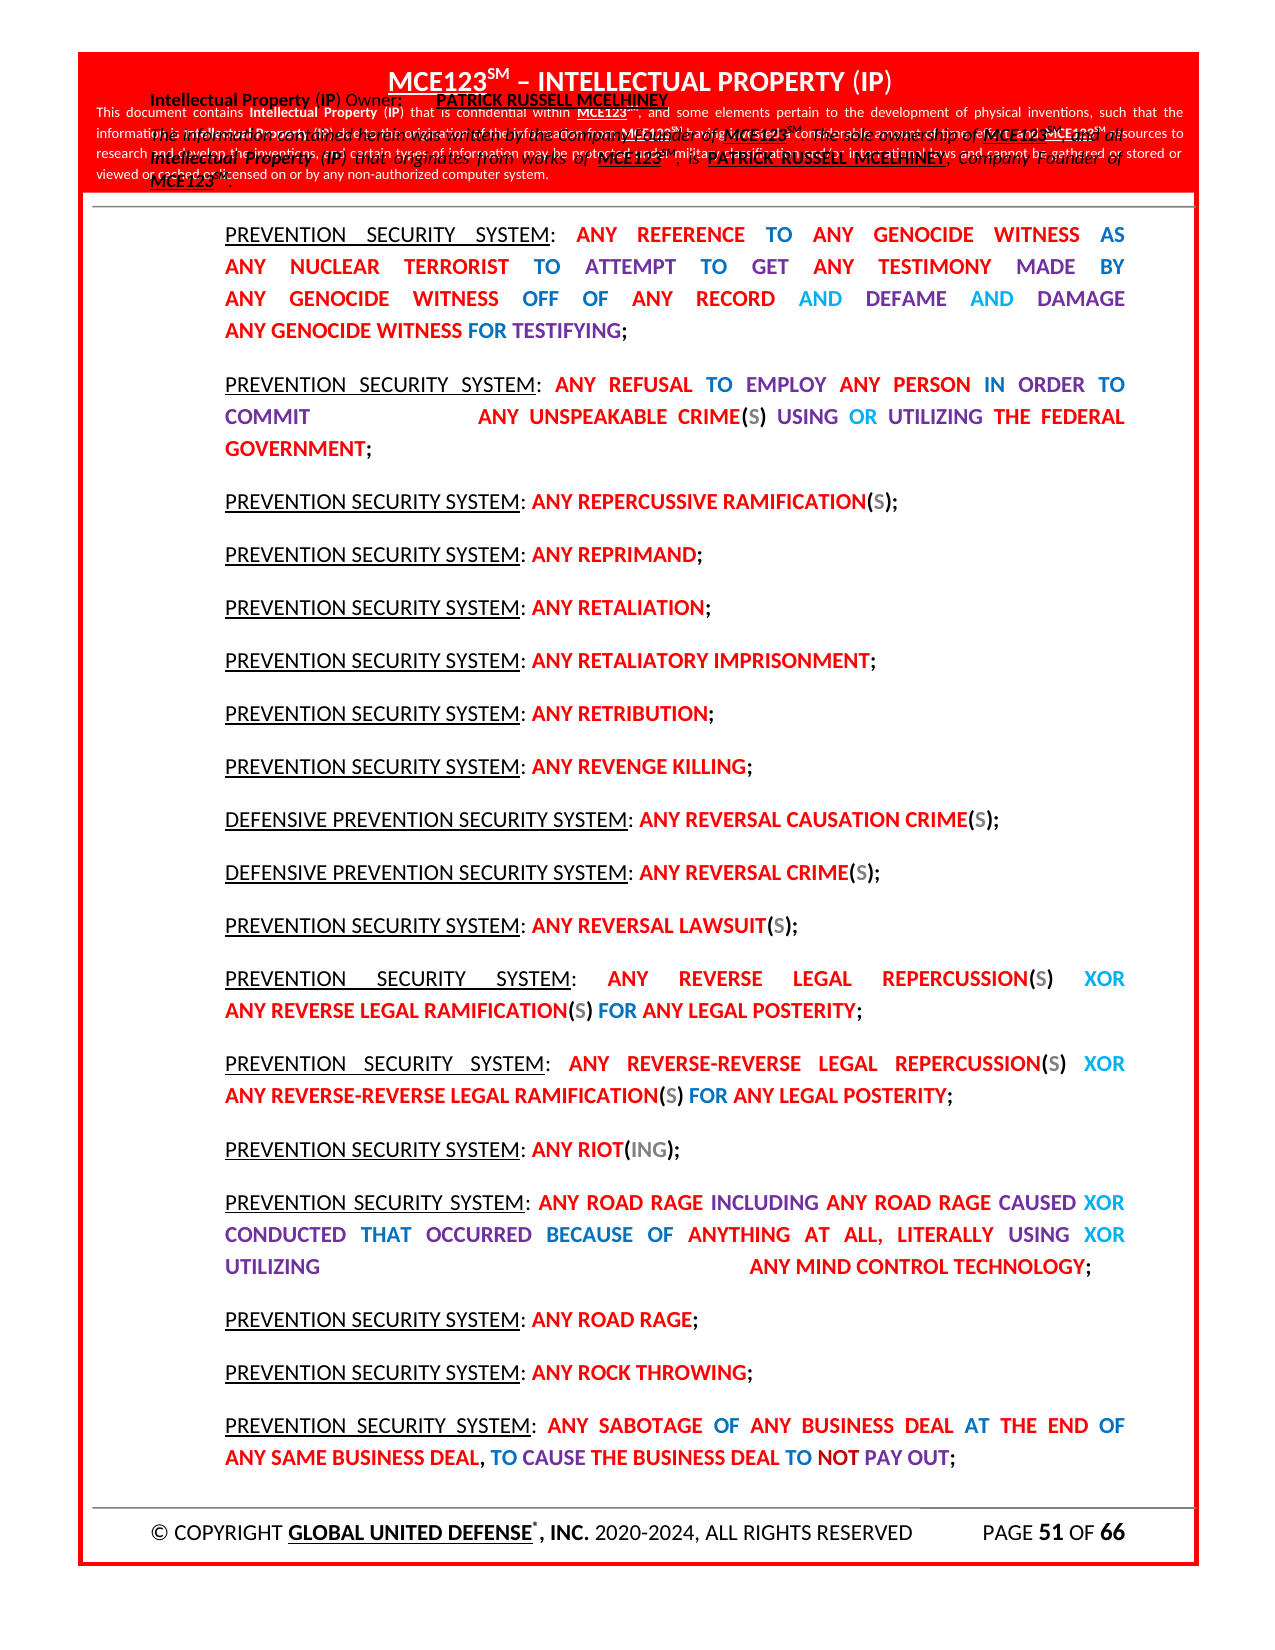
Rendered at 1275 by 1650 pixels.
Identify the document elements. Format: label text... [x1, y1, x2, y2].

text PREVENTION SECURITY SYSTEM: ANY REVENGE KILLING; [225, 752, 1125, 780]
text PREVENTION SECURITY SYSTEM: ANY RETALIATORY IMPRISONMENT; [225, 646, 1125, 674]
text PREVENTION SECURITY SYSTEM: ANY ROAD RAGE; [225, 1305, 1125, 1333]
text PREVENTION SECURITY SYSTEM: ANY RETALIATION; [225, 593, 1125, 621]
text PREVENTION SECURITY SYSTEM: ANY REVERSAL LAWSUIT(S); [225, 911, 1125, 939]
text PREVENTION SECURITY SYSTEM: ANY REVERSE LEGAL REPERCUSSION(S) XOR ANY REVERSE LEGAL RAMIFICATION(S) FOR ANY LEGAL POSTERITY; [225, 964, 1125, 1024]
text PREVENTION SECURITY SYSTEM: ANY RETRIBUTION; [225, 699, 1125, 727]
text PREVENTION SECURITY SYSTEM: ANY ROAD RAGE INCLUDING ANY ROAD RAGE CAUSED XOR CONDUCTED THAT OCCURRED BECAUSE OF ANYTHING AT ALL, LITERALLY USING XOR UTILIZING ANY MIND CONTROL TECHNOLOGY; [225, 1188, 1125, 1280]
text PREVENTION SECURITY SYSTEM: ANY REFERENCE TO ANY GENOCIDE WITNESS AS ANY NUCLEAR TERRORIST TO ATTEMPT TO GET ANY TESTIMONY MADE BY ANY GENOCIDE WITNESS OFF OF ANY RECORD AND DEFAME AND DAMAGE ANY GENOCIDE WITNESS FOR TESTIFYING; [225, 220, 1125, 345]
text PREVENTION SECURITY SYSTEM: ANY REFUSAL TO EMPLOY ANY PERSON IN ORDER TO COMMIT ANY UNSPEAKABLE CRIME(S) USING OR UTILIZING THE FEDERAL GOVERNMENT; [225, 370, 1125, 462]
text PREVENTION SECURITY SYSTEM: ANY RIOT(ING); [225, 1135, 1125, 1163]
text DEFENSIVE PREVENTION SECURITY SYSTEM: ANY REVERSAL CRIME(S); [225, 858, 1125, 886]
text PREVENTION SECURITY SYSTEM: ANY REPRIMAND; [225, 540, 1125, 568]
text PREVENTION SECURITY SYSTEM: ANY REPERCUSSIVE RAMIFICATION(S); [225, 487, 1125, 515]
text PREVENTION SECURITY SYSTEM: ANY REVERSE-REVERSE LEGAL REPERCUSSION(S) XOR ANY REVERSE-REVERSE LEGAL RAMIFICATION(S) FOR ANY LEGAL POSTERITY; [225, 1049, 1125, 1110]
text DEFENSIVE PREVENTION SECURITY SYSTEM: ANY REVERSAL CAUSATION CRIME(S); [225, 805, 1125, 833]
text PREVENTION SECURITY SYSTEM: ANY SABOTAGE OF ANY BUSINESS DEAL AT THE END OF ANY SAME BUSINESS DEAL, TO CAUSE THE BUSINESS DEAL TO NOT PAY OUT; [225, 1411, 1125, 1471]
text PREVENTION SECURITY SYSTEM: ANY ROCK THROWING; [225, 1358, 1125, 1386]
